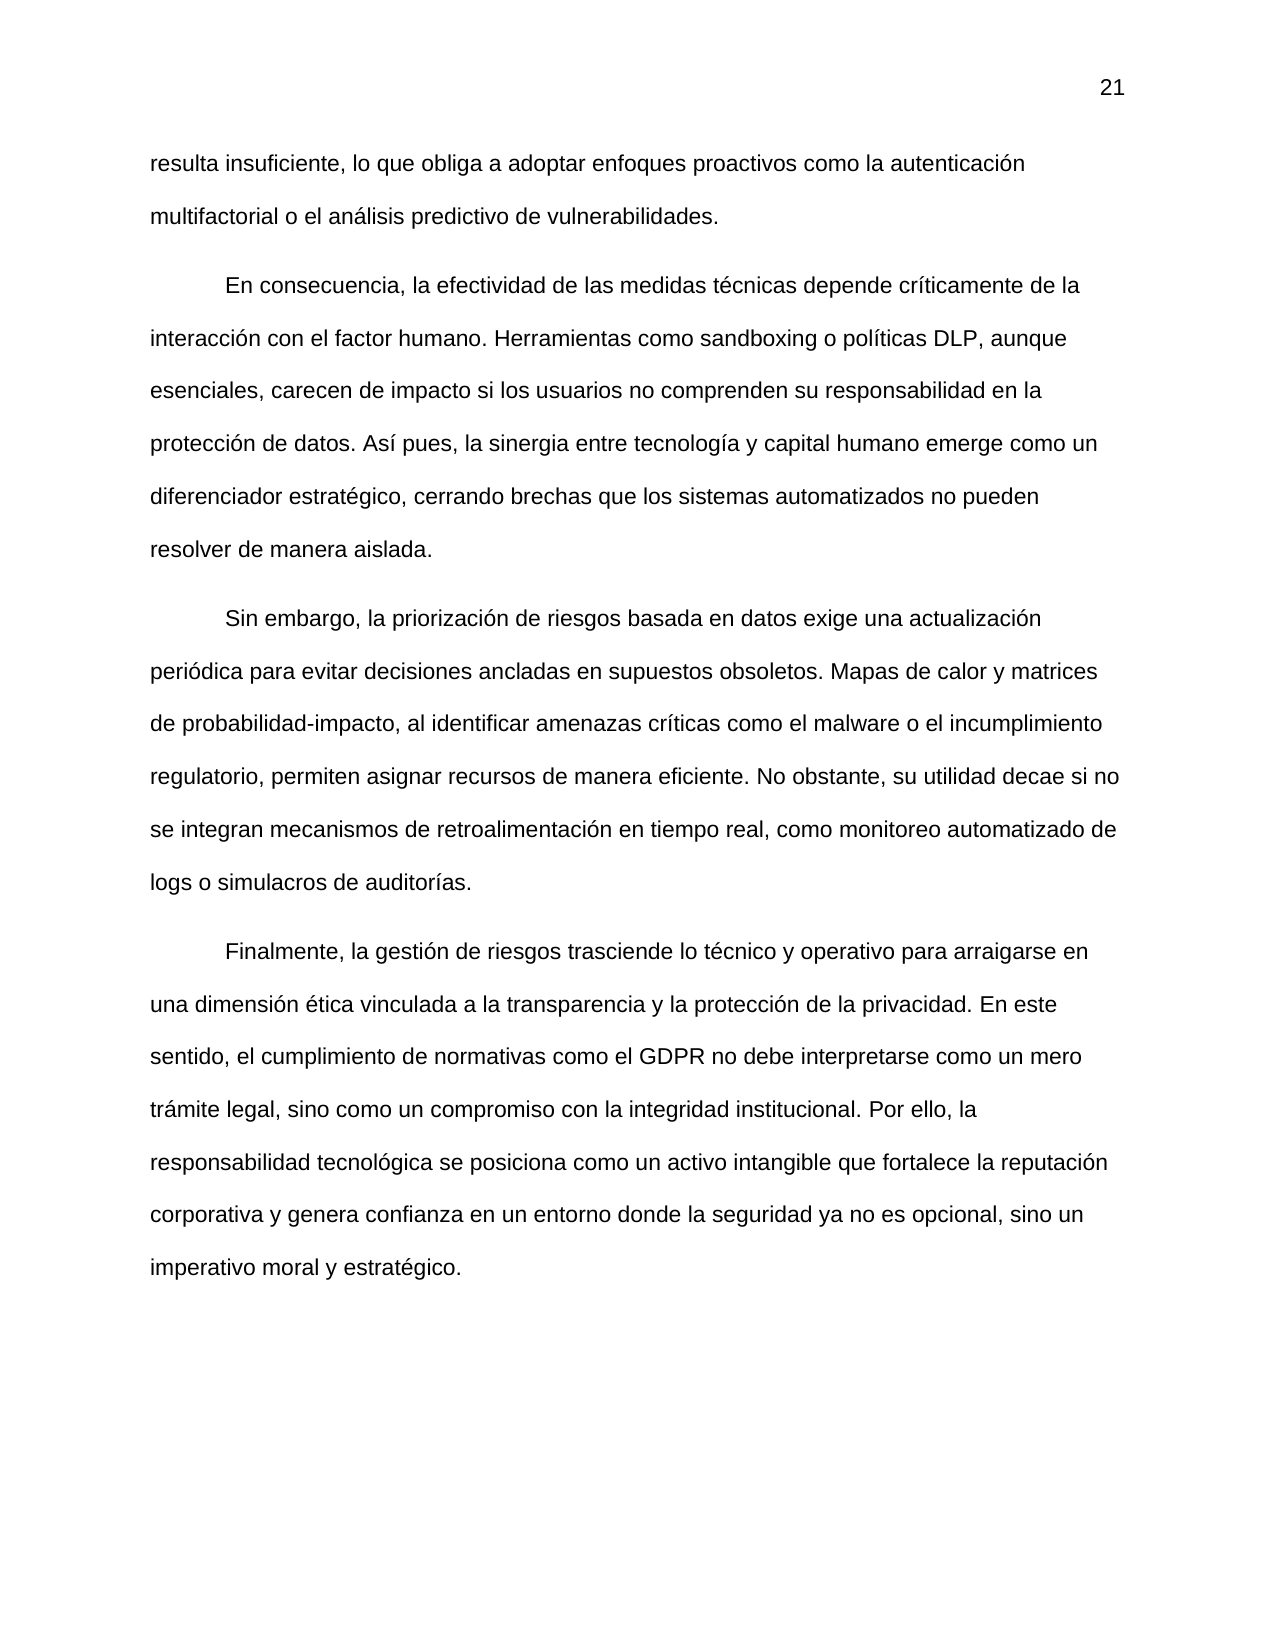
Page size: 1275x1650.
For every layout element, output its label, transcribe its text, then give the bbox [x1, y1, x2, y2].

text Finalmente, la gestión de riesgos trasciende lo técnico y operativo para arraigarse en una dimensión ética vinculada a la transparencia y la protección de la privacidad. En este sentido, el cumplimiento de normativas como el GDPR no debe interpretarse como un mero trámite legal, sino como un compromiso con la integridad institucional. Por ello, la responsabilidad tecnológica se posiciona como un activo intangible que fortalece la reputación corporativa y genera confianza en un entorno donde la seguridad ya no es opcional, sino un imperativo moral y estratégico. [150, 938, 1125, 1281]
text Sin embargo, la priorización de riesgos basada en datos exige una actualización periódica para evitar decisiones ancladas en supuestos obsoletos. Mapas de calor y matrices de probabilidad-impacto, al identificar amenazas críticas como el malware o el incumplimiento regulatorio, permiten asignar recursos de manera eficiente. No obstante, su utilidad decae si no se integran mecanismos de retroalimentación en tiempo real, como monitoreo automatizado de logs o simulacros de auditorías. [150, 605, 1125, 895]
text En consecuencia, la efectividad de las medidas técnicas depende críticamente de la interacción con el factor humano. Herramientas como sandboxing o políticas DLP, aunque esenciales, carecen de impacto si los usuarios no comprenden su responsabilidad en la protección de datos. Así pues, la sinergia entre tecnología y capital humano emerge como un diferenciador estratégico, cerrando brechas que los sistemas automatizados no pueden resolver de manera aislada. [150, 272, 1125, 562]
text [150, 150, 1125, 229]
